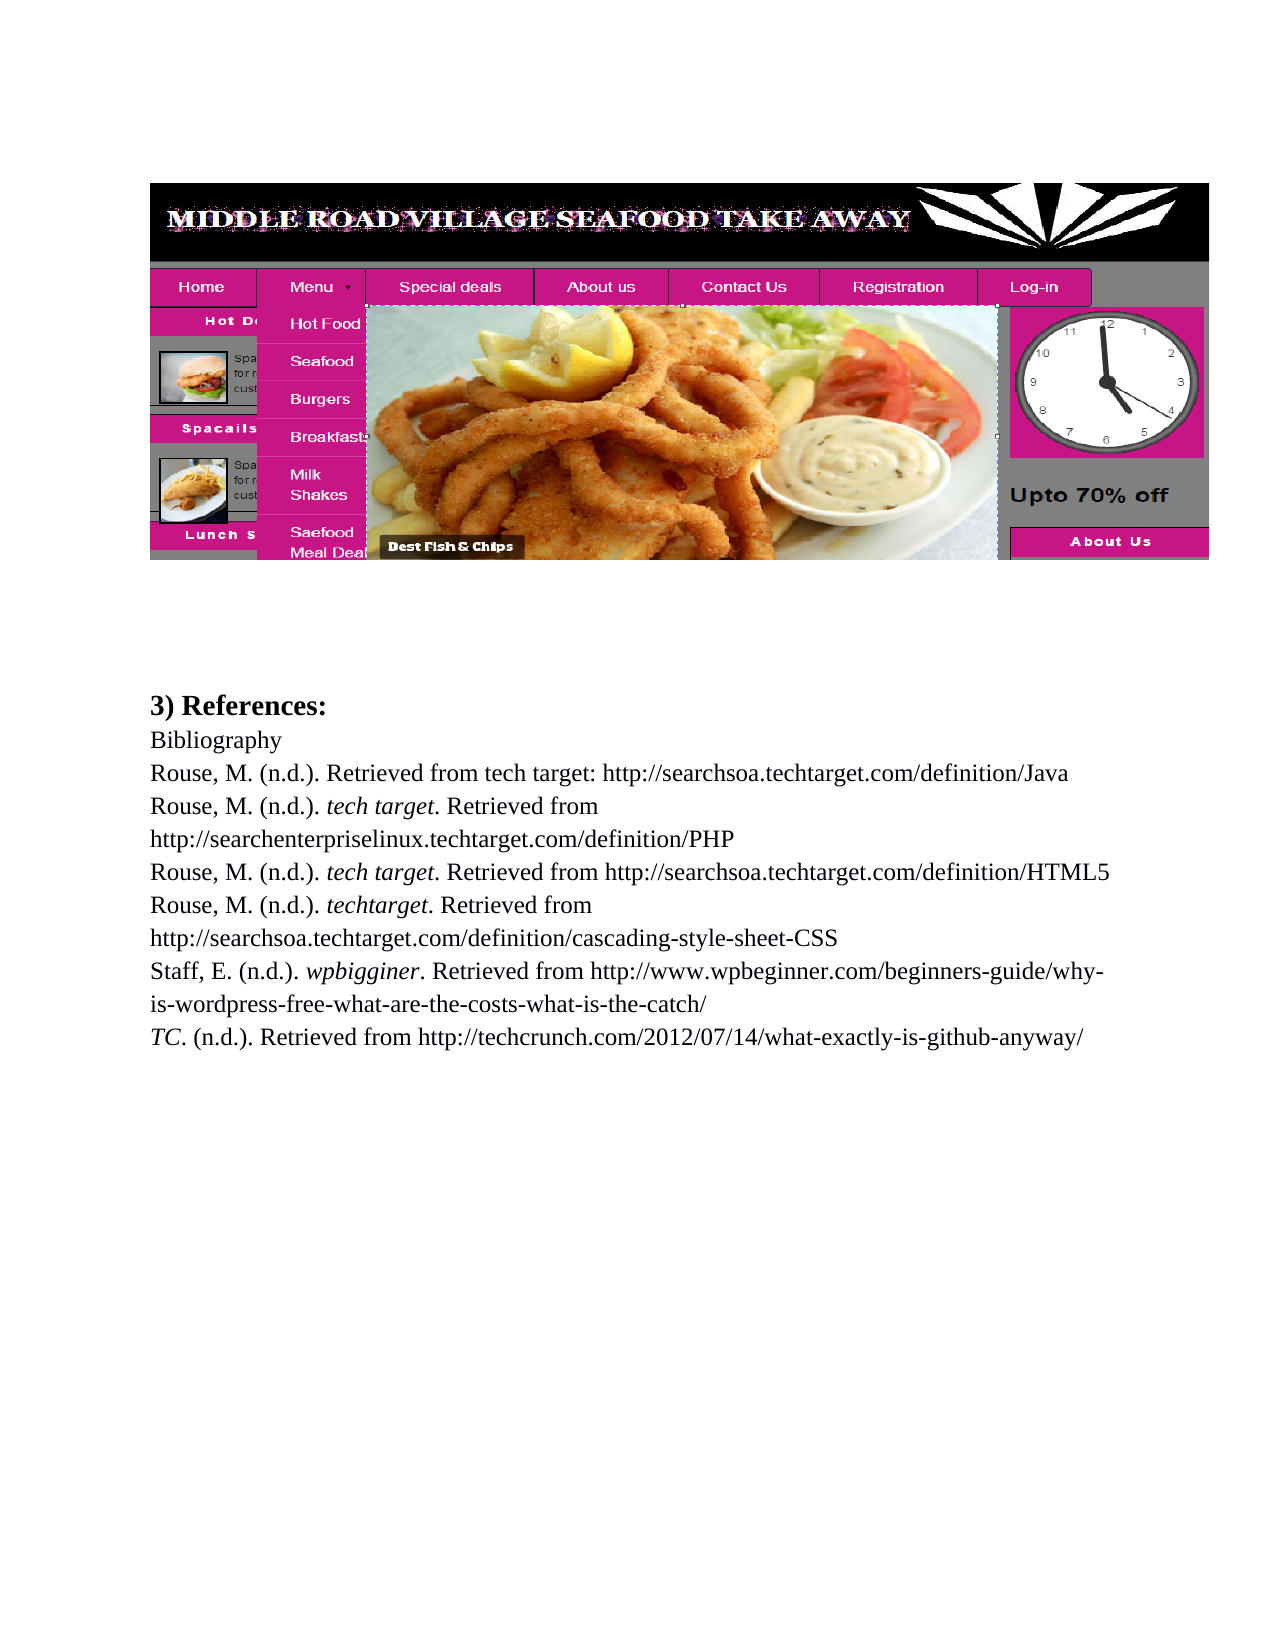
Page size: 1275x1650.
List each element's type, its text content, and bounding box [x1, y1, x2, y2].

subtitle 3) References: [150, 688, 1125, 722]
picture [150, 183, 1210, 560]
